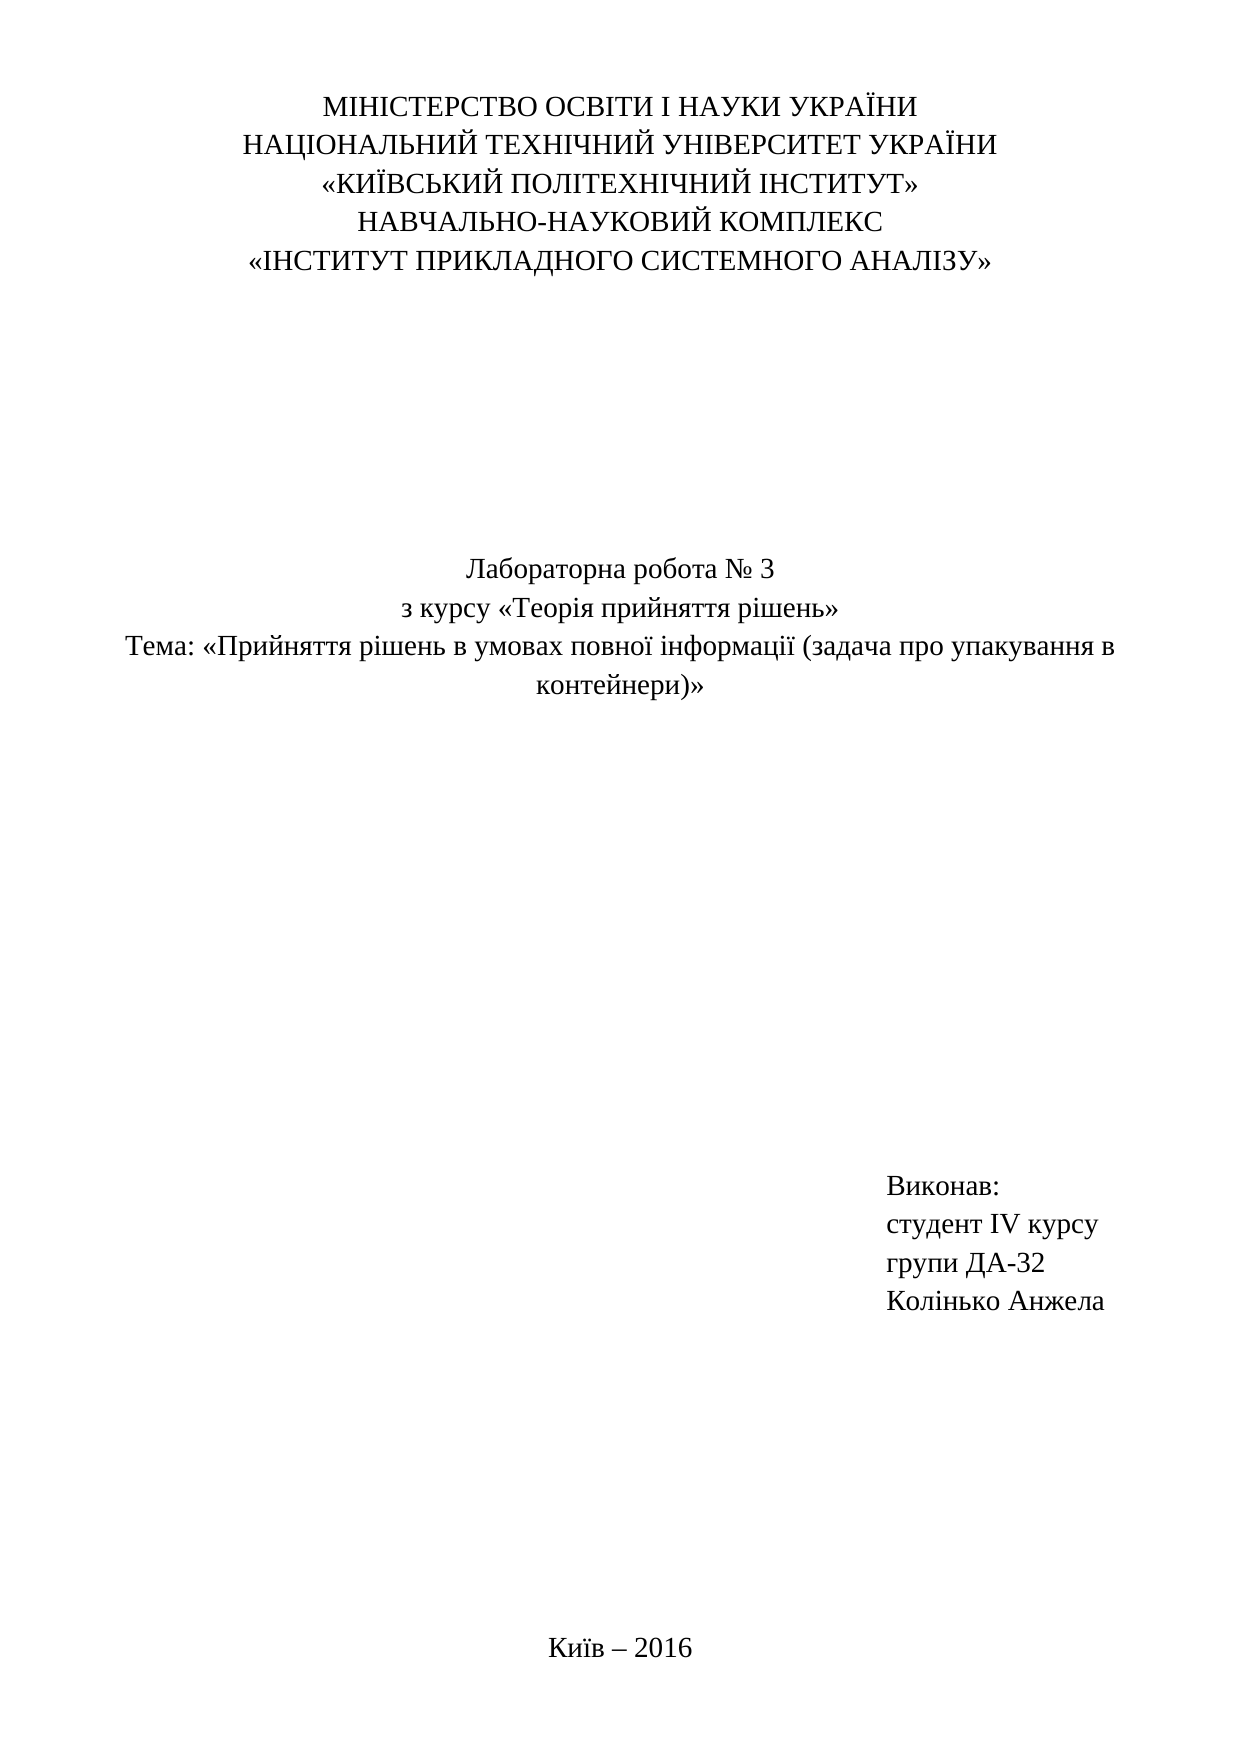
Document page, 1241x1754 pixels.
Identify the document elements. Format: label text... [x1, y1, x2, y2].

text Колінько Анжела [89, 1283, 1152, 1317]
text «КИЇВСЬКИЙ ПОЛІТЕХНІЧНИЙ ІНСТИТУТ» [89, 166, 1152, 199]
text Виконав: [89, 1168, 1152, 1201]
text групи ДА-32 [89, 1245, 1152, 1278]
text Тема: «Прийняття рішень в умовах повної інформації (задача про упакування в контейнери)» [89, 628, 1152, 700]
text Київ – 2016 [89, 1630, 1152, 1664]
text НАВЧАЛЬНО-НАУКОВИЙ КОМПЛЕКС [89, 204, 1152, 238]
text студент IV курсу [89, 1206, 1152, 1240]
text МІНІСТЕРСТВО ОСВІТИ І НАУКИ УКРАЇНИ [89, 89, 1152, 122]
text НАЦІОНАЛЬНИЙ ТЕХНІЧНИЙ УНІВЕРСИТЕТ УКРАЇНИ [89, 127, 1152, 161]
text Лабораторна робота № 3 [89, 551, 1152, 585]
text «ІНСТИТУТ ПРИКЛАДНОГО СИСТЕМНОГО АНАЛІЗУ» [89, 243, 1152, 276]
text з курсу «Теорія прийняття рішень» [89, 590, 1152, 623]
